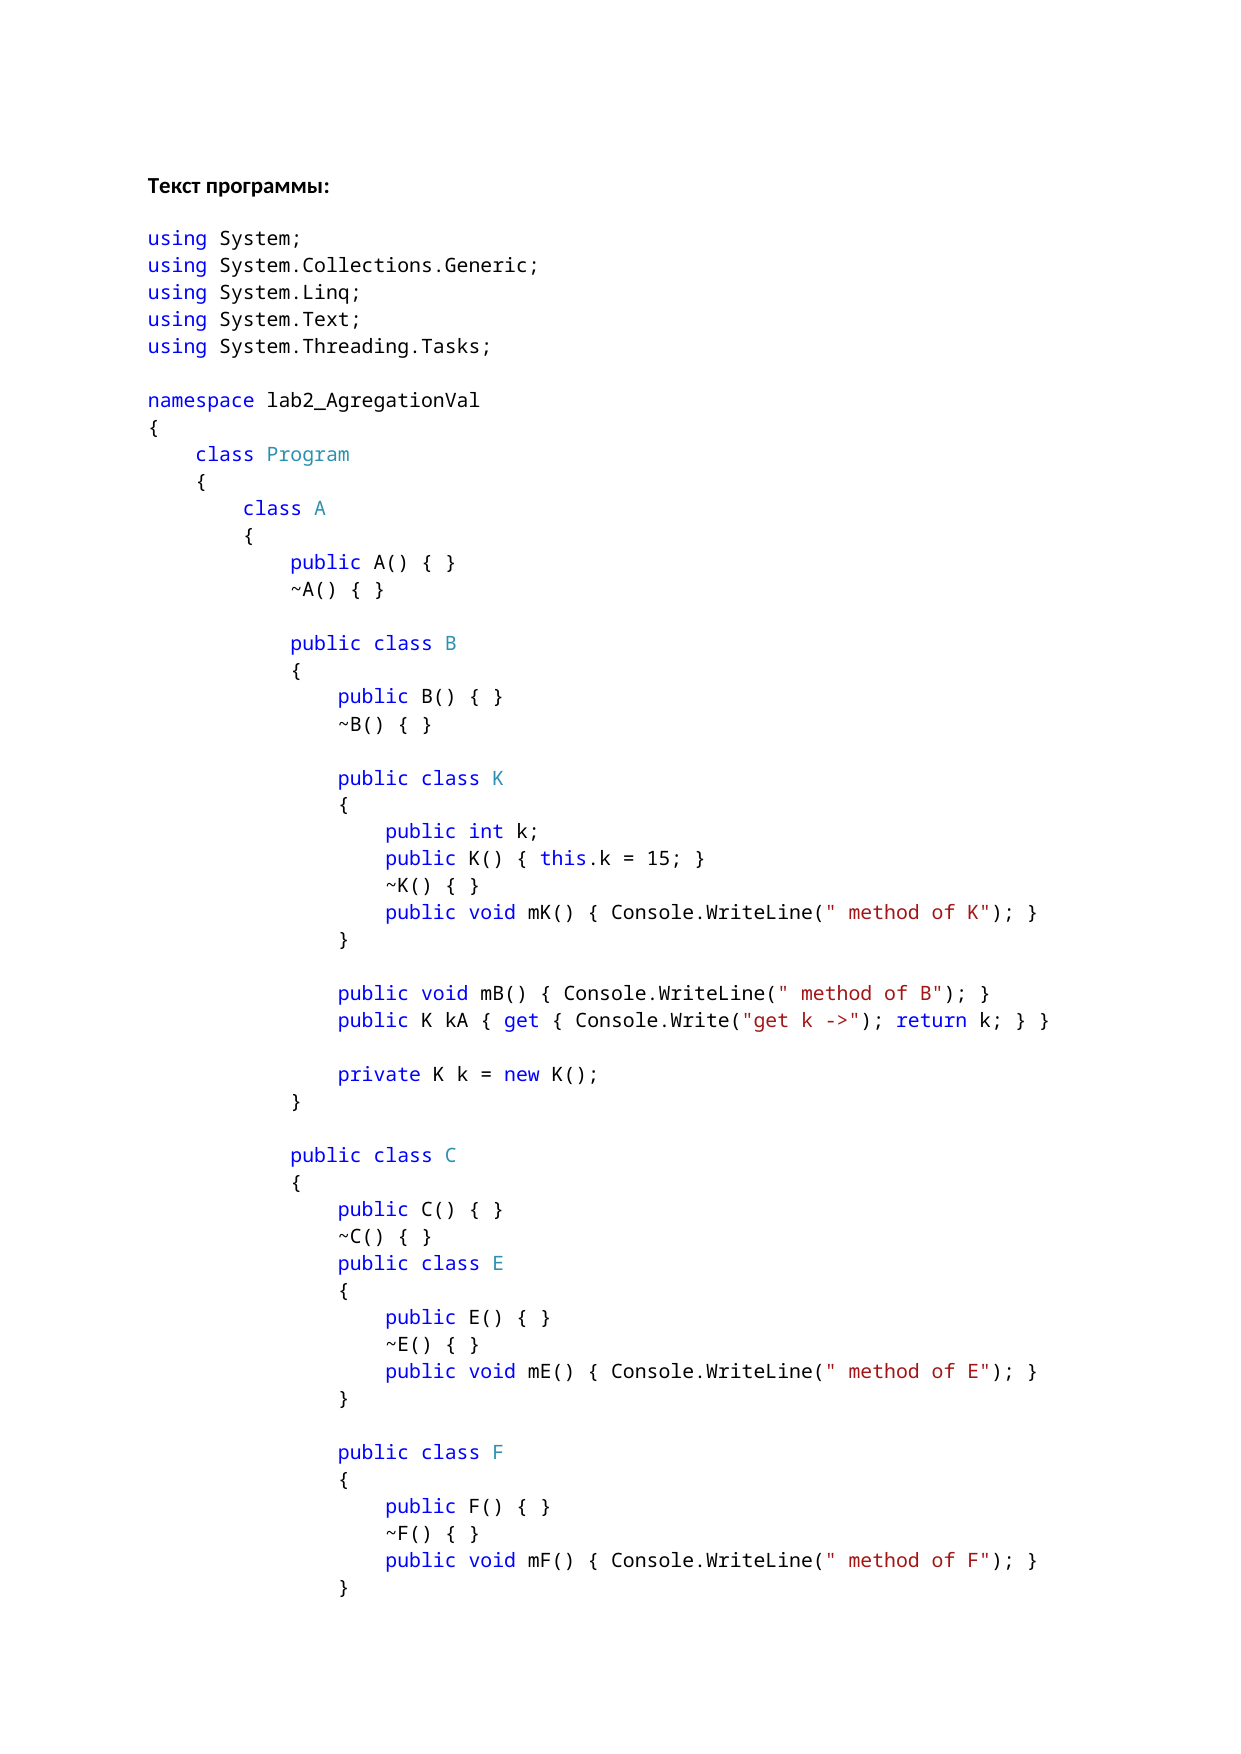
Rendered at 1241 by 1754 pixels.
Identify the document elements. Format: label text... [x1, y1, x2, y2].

text public class C [148, 1141, 1152, 1168]
text public void mE() { Console.WriteLine(" method of E"); } [148, 1357, 1152, 1384]
text { [148, 656, 1152, 683]
text ~C() { } [148, 1222, 1152, 1249]
text { [148, 1276, 1152, 1303]
text private K k = new K(); [148, 1061, 1152, 1087]
text namespace lab2_AgregationVal [148, 386, 1152, 413]
text { [148, 467, 1152, 494]
text public K kA { get { Console.Write("get k ->"); return k; } } [148, 1007, 1152, 1033]
text } [148, 1087, 1152, 1114]
text } [148, 1384, 1152, 1411]
text class Program [148, 440, 1152, 467]
text } [148, 926, 1152, 953]
text public int k; [148, 818, 1152, 845]
text public class K [148, 764, 1152, 791]
text ~E() { } [148, 1330, 1152, 1357]
text ~B() { } [148, 710, 1152, 737]
text public void mF() { Console.WriteLine(" method of F"); } [148, 1546, 1152, 1573]
text { [148, 1465, 1152, 1492]
text public A() { } [148, 548, 1152, 575]
text ~K() { } [148, 872, 1152, 899]
text Текст программы: [148, 171, 1152, 199]
text using System.Linq; [148, 278, 1152, 305]
text public B() { } [148, 683, 1152, 710]
text ~A() { } [148, 575, 1152, 602]
text class A [148, 494, 1152, 521]
text using System; [148, 224, 1152, 251]
text using System.Collections.Generic; [148, 251, 1152, 278]
text { [148, 791, 1152, 818]
text { [148, 1168, 1152, 1195]
text public void mK() { Console.WriteLine(" method of K"); } [148, 899, 1152, 926]
text public F() { } [148, 1492, 1152, 1519]
text public C() { } [148, 1195, 1152, 1222]
text ~F() { } [148, 1519, 1152, 1546]
text public class F [148, 1438, 1152, 1465]
text public E() { } [148, 1303, 1152, 1330]
text { [148, 413, 1152, 440]
text } [148, 1573, 1152, 1600]
text public void mB() { Console.WriteLine(" method of B"); } [148, 979, 1152, 1007]
text using System.Threading.Tasks; [148, 332, 1152, 359]
text public class E [148, 1249, 1152, 1276]
text public class B [148, 629, 1152, 656]
text using System.Text; [148, 305, 1152, 332]
text { [148, 521, 1152, 548]
text public K() { this.k = 15; } [148, 845, 1152, 872]
